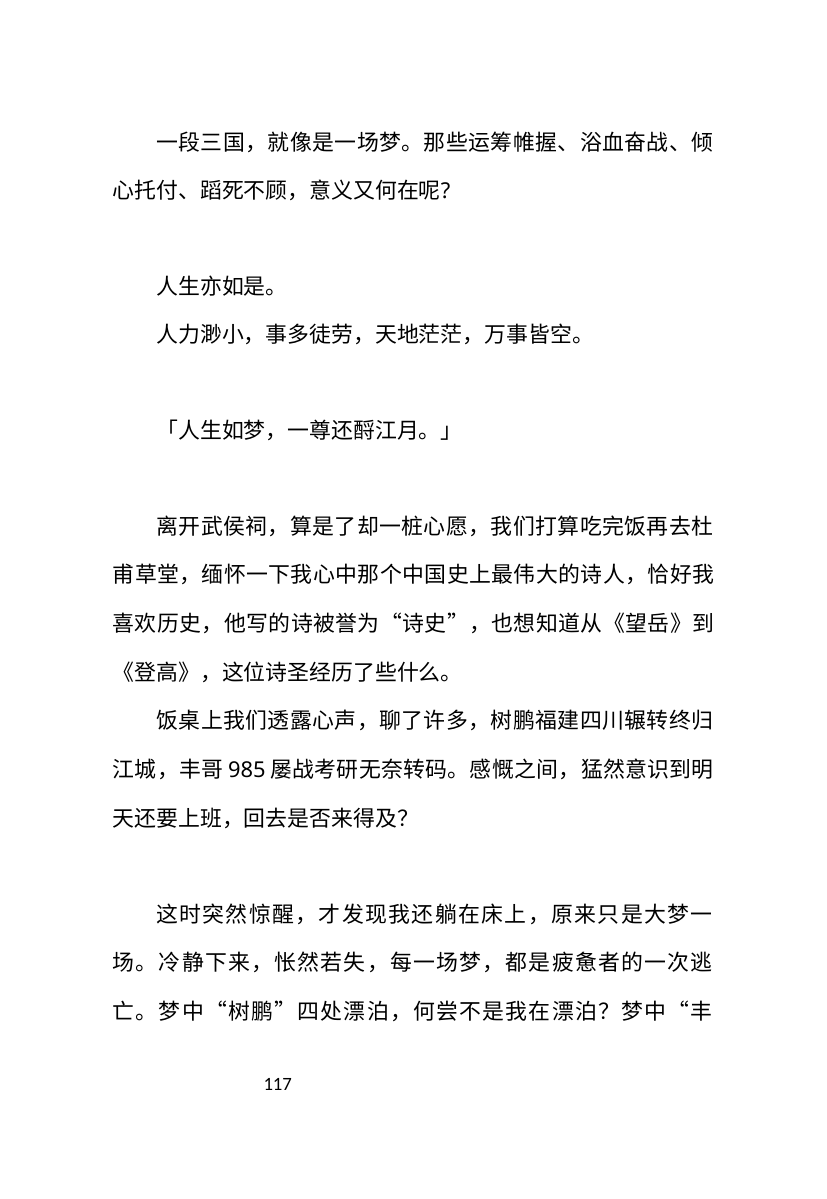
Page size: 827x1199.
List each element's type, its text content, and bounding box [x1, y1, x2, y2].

text 离开武侯祠，算是了却一桩心愿，我们打算吃完饭再去杜甫草堂，缅怀一下我心中那个中国史上最伟大的诗人，恰好我喜欢历史，他写的诗被誉为“诗史”，也想知道从《望岳》到《登高》，这位诗圣经历了些什么。 [112, 508, 714, 687]
text 一段三国，就像是一场梦。那些运筹帷握、浴血奋战、倾心托付、蹈死不顾，意义又何在呢? [112, 124, 714, 205]
text 「人生如梦，一尊还酹江月。」 [112, 413, 714, 445]
text 饭桌上我们透露心声，聊了许多，树鹏福建四川辗转终归江城，丰哥985屡战考研无奈转码。感慨之间，猛然意识到明天还要上班，回去是否来得及？ [112, 703, 714, 833]
text 人生亦如是。 [112, 268, 714, 301]
text 人力渺小，事多徒劳，天地茫茫，万事皆空。 [112, 317, 714, 349]
